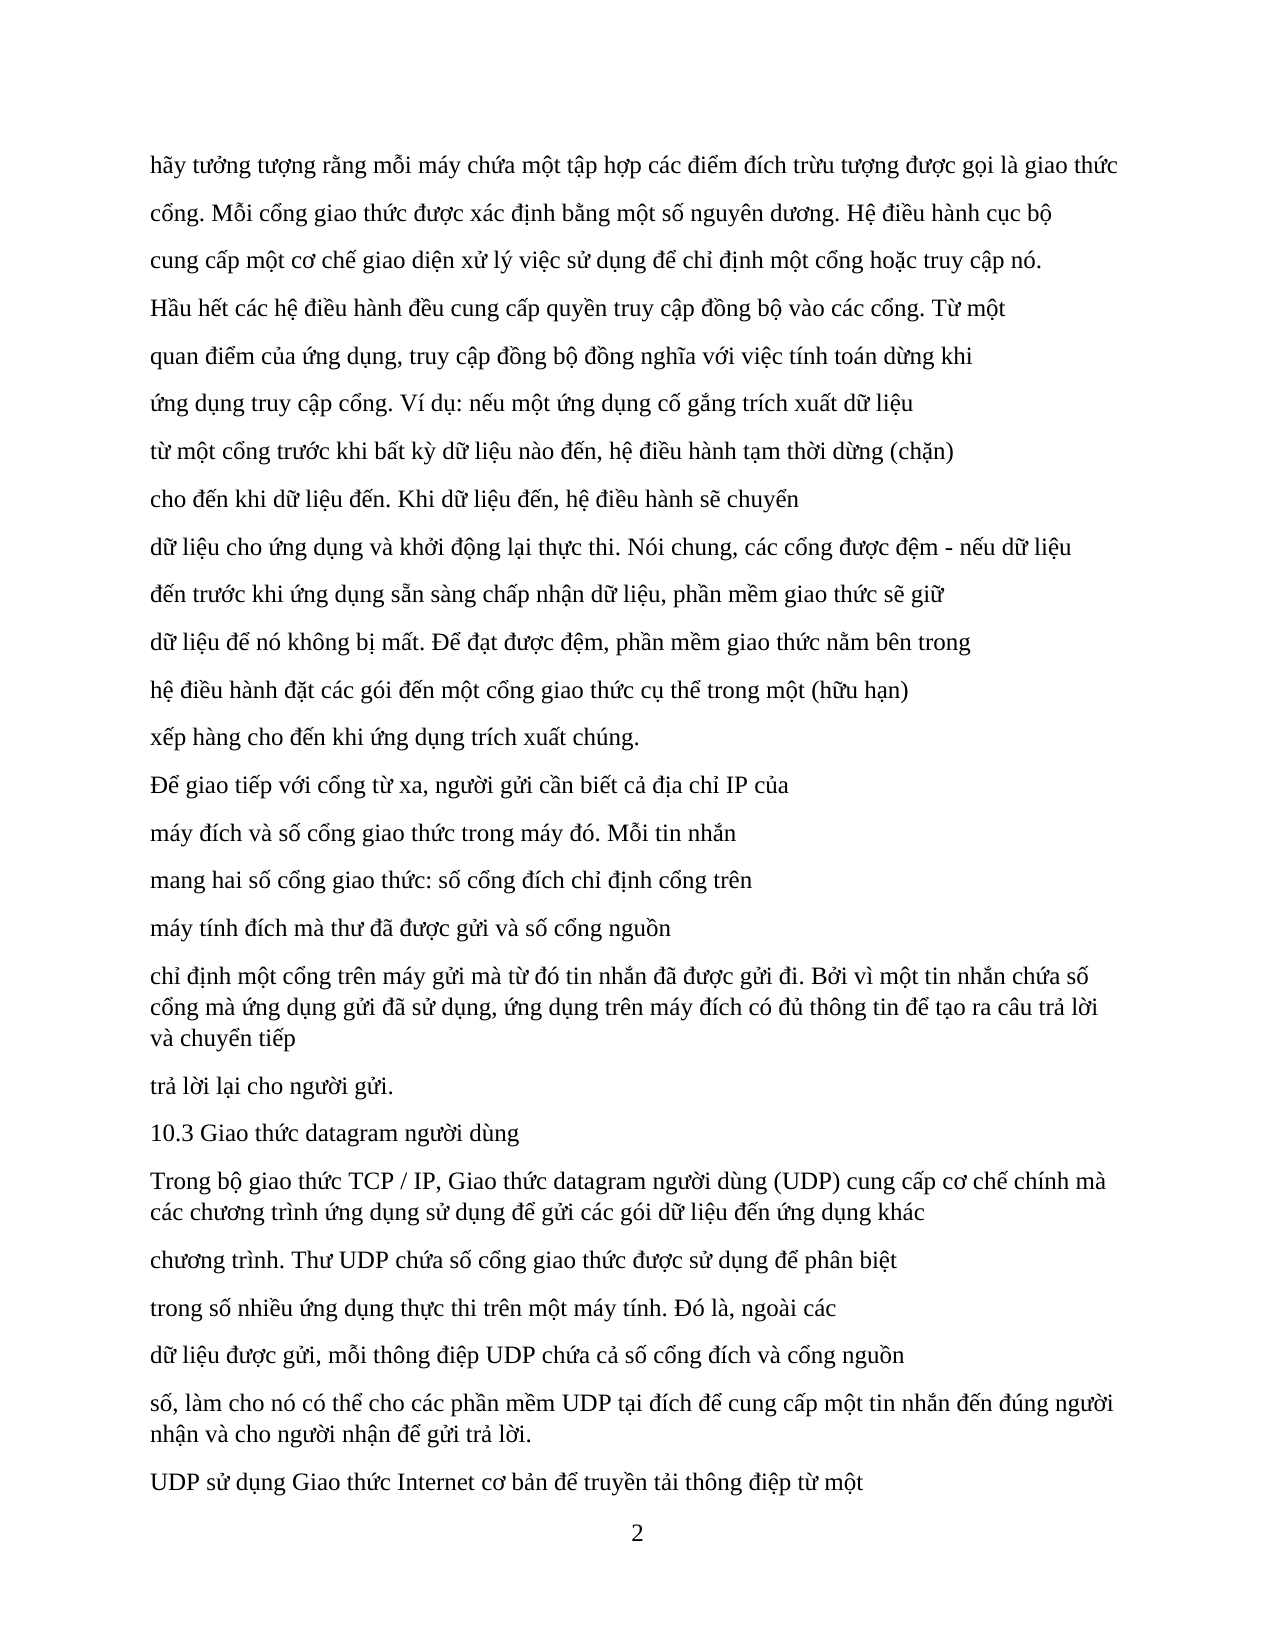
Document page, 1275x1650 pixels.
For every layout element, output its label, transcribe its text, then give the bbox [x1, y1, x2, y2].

text từ một cổng trước khi bất kỳ dữ liệu nào đến, hệ điều hành tạm thời dừng (chặn) [150, 436, 1125, 465]
text Hầu hết các hệ điều hành đều cung cấp quyền truy cập đồng bộ vào các cổng. Từ một [150, 293, 1125, 322]
text dữ liệu để nó không bị mất. Để đạt được đệm, phần mềm giao thức nằm bên trong [150, 627, 1125, 656]
text 10.3 Giao thức datagram người dùng [150, 1118, 1125, 1147]
text số, làm cho nó có thể cho các phần mềm UDP tại đích để cung cấp một tin nhắn đến đúng người nhận và cho người nhận để gửi trả lời. [150, 1388, 1125, 1448]
text quan điểm của ứng dụng, truy cập đồng bộ đồng nghĩa với việc tính toán dừng khi [150, 341, 1125, 369]
text máy tính đích mà thư đã được gửi và số cổng nguồn [150, 913, 1125, 942]
text dữ liệu được gửi, mỗi thông điệp UDP chứa cả số cổng đích và cổng nguồn [150, 1340, 1125, 1369]
text cung cấp một cơ chế giao diện xử lý việc sử dụng để chỉ định một cổng hoặc truy cập nó. [150, 245, 1125, 274]
text trong số nhiều ứng dụng thực thi trên một máy tính. Đó là, ngoài các [150, 1293, 1125, 1321]
text xếp hàng cho đến khi ứng dụng trích xuất chúng. [150, 722, 1125, 751]
text mang hai số cổng giao thức: số cổng đích chỉ định cổng trên [150, 866, 1125, 894]
text dữ liệu cho ứng dụng và khởi động lại thực thi. Nói chung, các cổng được đệm - nếu dữ liệu [150, 532, 1125, 560]
text Để giao tiếp với cổng từ xa, người gửi cần biết cả địa chỉ IP của [150, 770, 1125, 799]
text đến trước khi ứng dụng sẵn sàng chấp nhận dữ liệu, phần mềm giao thức sẽ giữ [150, 579, 1125, 608]
text máy đích và số cổng giao thức trong máy đó. Mỗi tin nhắn [150, 818, 1125, 847]
text ứng dụng truy cập cổng. Ví dụ: nếu một ứng dụng cố gắng trích xuất dữ liệu [150, 388, 1125, 417]
text UDP sử dụng Giao thức Internet cơ bản để truyền tải thông điệp từ một [150, 1467, 1125, 1496]
text cổng. Mỗi cổng giao thức được xác định bằng một số nguyên dương. Hệ điều hành cục bộ [150, 198, 1125, 226]
text cho đến khi dữ liệu đến. Khi dữ liệu đến, hệ điều hành sẽ chuyển [150, 484, 1125, 513]
text hệ điều hành đặt các gói đến một cổng giao thức cụ thể trong một (hữu hạn) [150, 675, 1125, 703]
text chỉ định một cổng trên máy gửi mà từ đó tin nhắn đã được gửi đi. Bởi vì một tin nhắn chứa số cổng mà ứng dụng gửi đã sử dụng, ứng dụng trên máy đích có đủ thông tin để tạo ra câu trả lời và chuyển tiếp [150, 961, 1125, 1052]
text hãy tưởng tượng rằng mỗi máy chứa một tập hợp các điểm đích trừu tượng được gọi là giao thức [150, 150, 1125, 179]
text chương trình. Thư UDP chứa số cổng giao thức được sử dụng để phân biệt [150, 1245, 1125, 1274]
text Trong bộ giao thức TCP / IP, Giao thức datagram người dùng (UDP) cung cấp cơ chế chính mà các chương trình ứng dụng sử dụng để gửi các gói dữ liệu đến ứng dụng khác [150, 1166, 1125, 1226]
text trả lời lại cho người gửi. [150, 1071, 1125, 1099]
